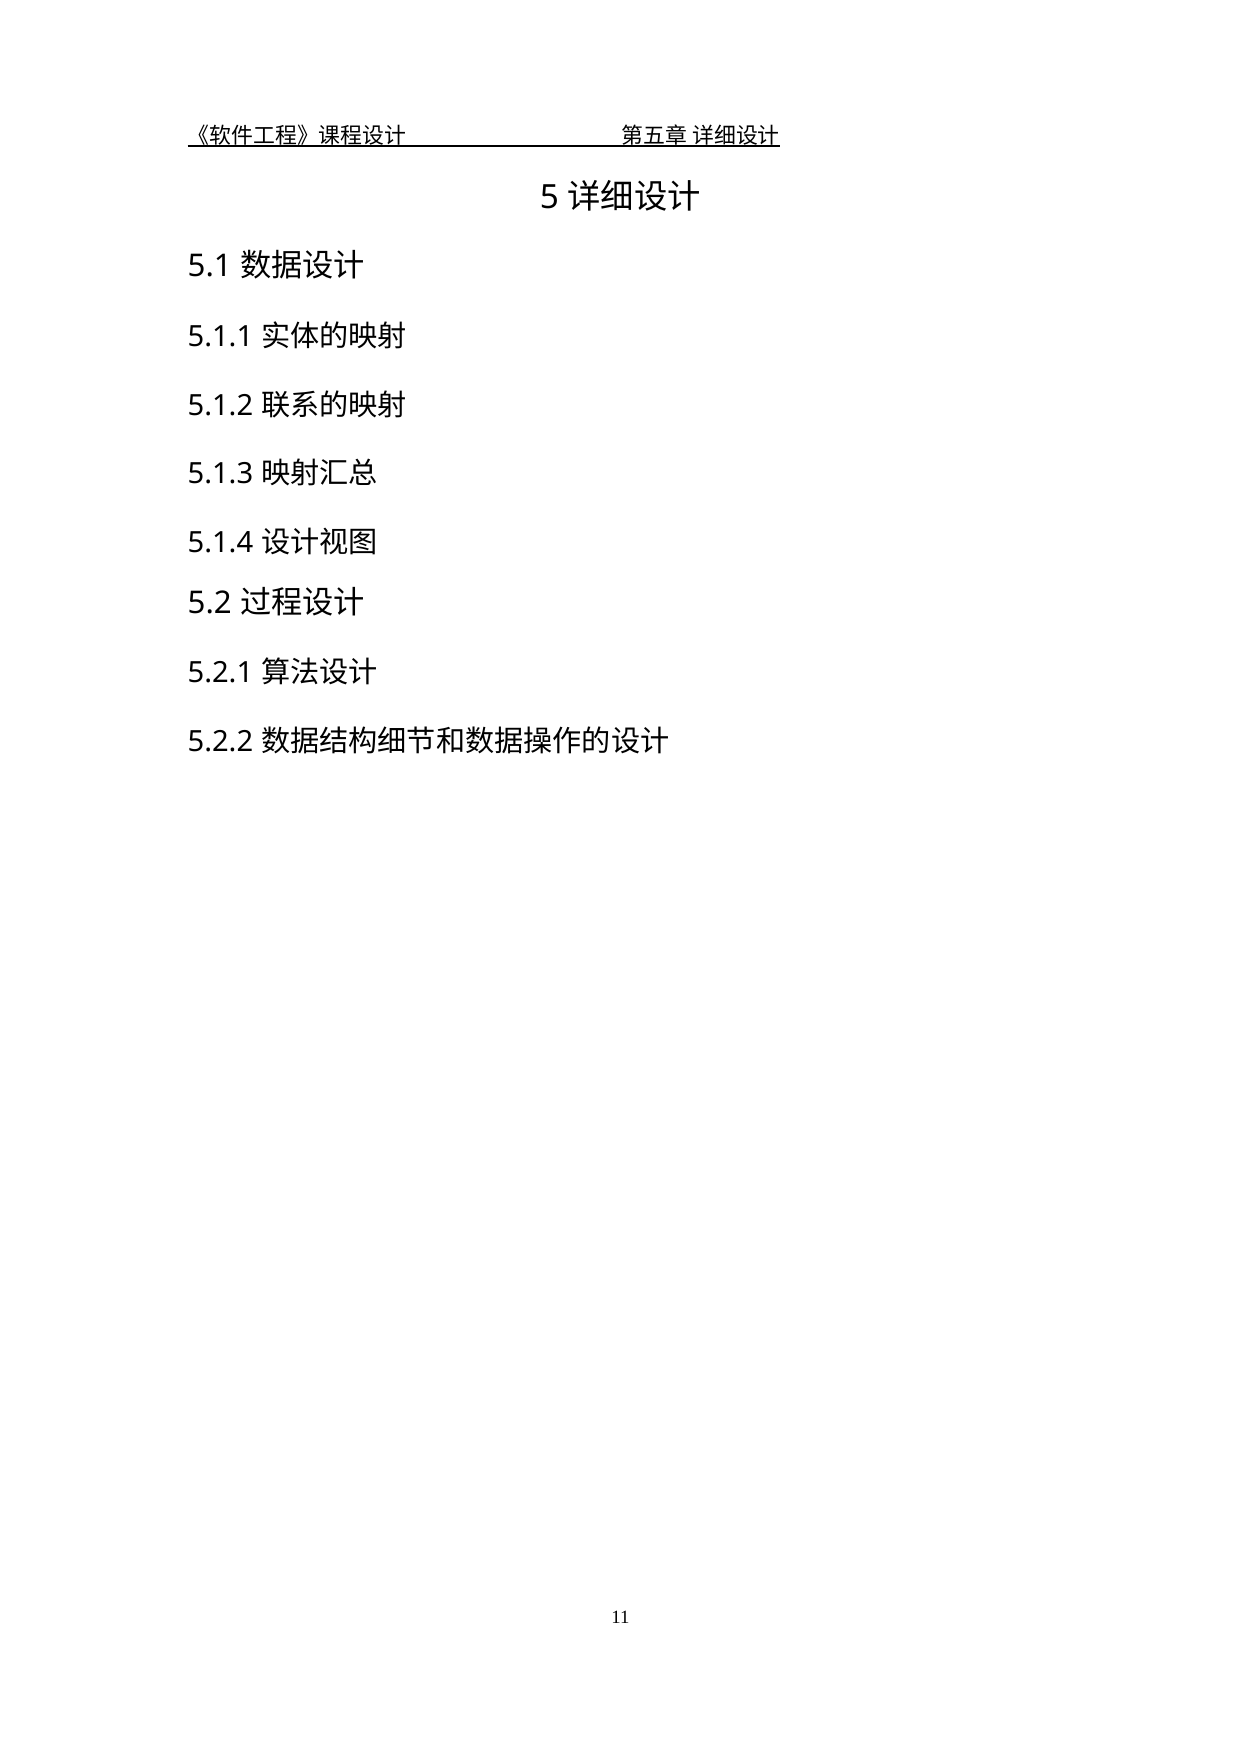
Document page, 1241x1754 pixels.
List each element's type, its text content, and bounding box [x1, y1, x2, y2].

subtitle 5.1.2 联系的映射 [187, 370, 1053, 426]
subtitle 5.2 过程设计 [187, 580, 1053, 622]
subtitle 5 详细设计 [187, 162, 1053, 227]
subtitle 5.2.1 算法设计 [187, 638, 1053, 694]
subtitle 5.2.2 数据结构细节和数据操作的设计 [187, 707, 1053, 763]
subtitle 5.1.4 设计视图 [187, 507, 1053, 564]
subtitle 5.1 数据设计 [187, 243, 1053, 285]
subtitle 5.1.3 映射汇总 [187, 439, 1053, 495]
subtitle 5.1.1 实体的映射 [187, 301, 1053, 357]
